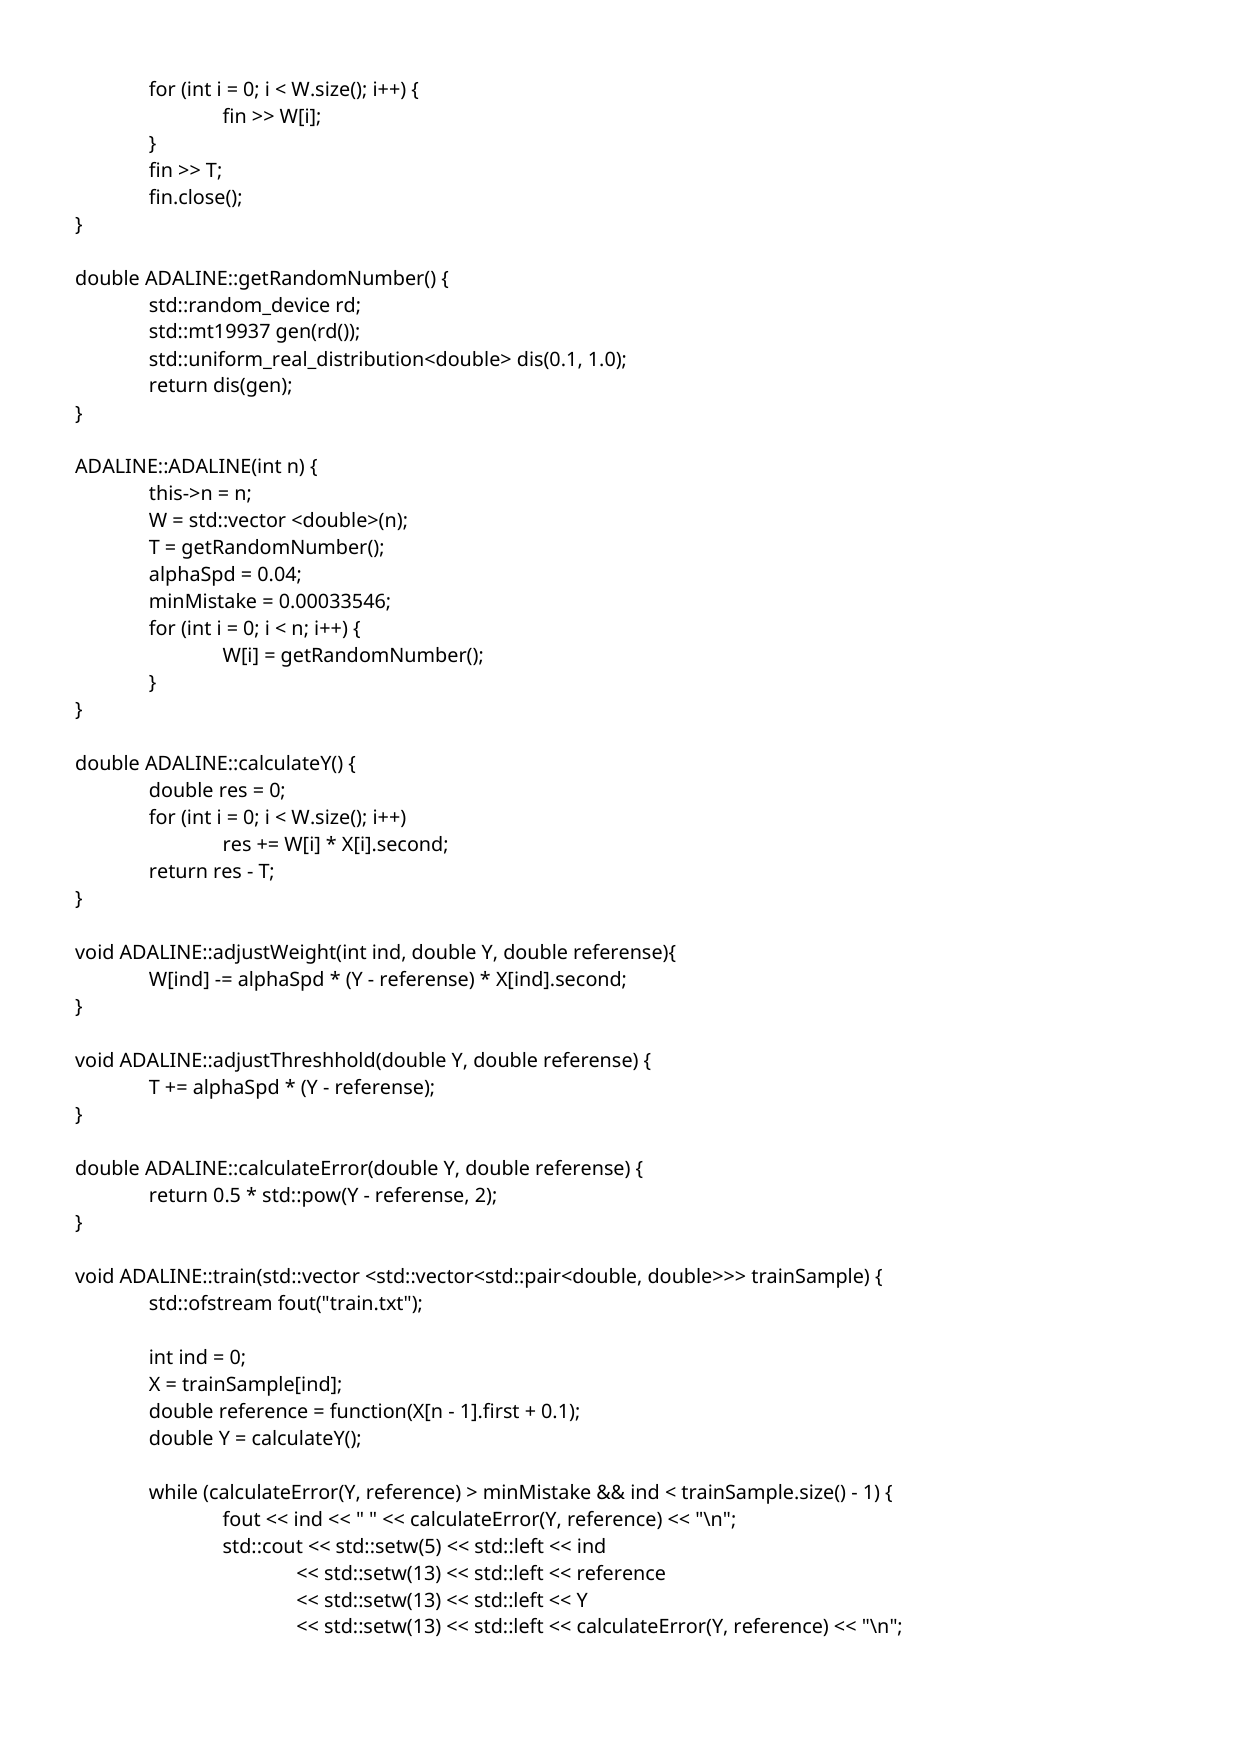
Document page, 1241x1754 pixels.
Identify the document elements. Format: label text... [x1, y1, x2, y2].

text std::ofstream fout("train.txt"); [75, 1289, 1165, 1316]
text void ADALINE::adjustThreshhold(double Y, double referense) { [75, 1046, 1165, 1073]
text while (calculateError(Y, reference) > minMistake && ind < trainSample.size() - 1) { [75, 1478, 1165, 1505]
text } [75, 399, 1165, 426]
text X = trainSample[ind]; [75, 1370, 1165, 1397]
text W[i] = getRandomNumber(); [75, 642, 1165, 668]
text double res = 0; [75, 776, 1165, 803]
text << std::setw(13) << std::left << Y [75, 1586, 1165, 1613]
text } [75, 668, 1165, 696]
text W = std::vector <double>(n); [75, 507, 1165, 534]
text std::uniform_real_distribution<double> dis(0.1, 1.0); [75, 345, 1165, 372]
text double reference = function(X[n - 1].first + 0.1); [75, 1397, 1165, 1424]
text return res - T; [75, 857, 1165, 884]
text } [75, 129, 1165, 156]
text double ADALINE::calculateError(double Y, double referense) { [75, 1154, 1165, 1181]
text } [75, 884, 1165, 911]
text res += W[i] * X[i].second; [75, 830, 1165, 857]
text return 0.5 * std::pow(Y - referense, 2); [75, 1181, 1165, 1208]
text void ADALINE::train(std::vector <std::vector<std::pair<double, double>>> trainSample) { [75, 1262, 1165, 1289]
text double Y = calculateY(); [75, 1424, 1165, 1451]
text fin >> W[i]; [75, 102, 1165, 129]
text } [75, 992, 1165, 1019]
text fout << ind << " " << calculateError(Y, reference) << "\n"; [75, 1505, 1165, 1532]
text for (int i = 0; i < W.size(); i++) { [75, 75, 1165, 102]
text double ADALINE::getRandomNumber() { [75, 264, 1165, 291]
text std::random_device rd; [75, 291, 1165, 318]
text alphaSpd = 0.04; [75, 561, 1165, 588]
text } [75, 696, 1165, 722]
text T = getRandomNumber(); [75, 534, 1165, 561]
text this->n = n; [75, 480, 1165, 507]
text std::mt19937 gen(rd()); [75, 318, 1165, 345]
text return dis(gen); [75, 372, 1165, 399]
text double ADALINE::calculateY() { [75, 749, 1165, 776]
text minMistake = 0.00033546; [75, 588, 1165, 614]
text for (int i = 0; i < n; i++) { [75, 614, 1165, 642]
text T += alphaSpd * (Y - referense); [75, 1073, 1165, 1100]
text } [75, 1208, 1165, 1235]
text int ind = 0; [75, 1343, 1165, 1370]
text fin >> T; [75, 156, 1165, 183]
text << std::setw(13) << std::left << calculateError(Y, reference) << "\n"; [75, 1613, 1165, 1640]
text void ADALINE::adjustWeight(int ind, double Y, double referense){ [75, 938, 1165, 965]
text ADALINE::ADALINE(int n) { [75, 453, 1165, 480]
text for (int i = 0; i < W.size(); i++) [75, 803, 1165, 830]
text std::cout << std::setw(5) << std::left << ind [75, 1532, 1165, 1559]
text fin.close(); [75, 183, 1165, 210]
text } [75, 210, 1165, 237]
text W[ind] -= alphaSpd * (Y - referense) * X[ind].second; [75, 965, 1165, 992]
text } [75, 1100, 1165, 1127]
text << std::setw(13) << std::left << reference [75, 1559, 1165, 1586]
